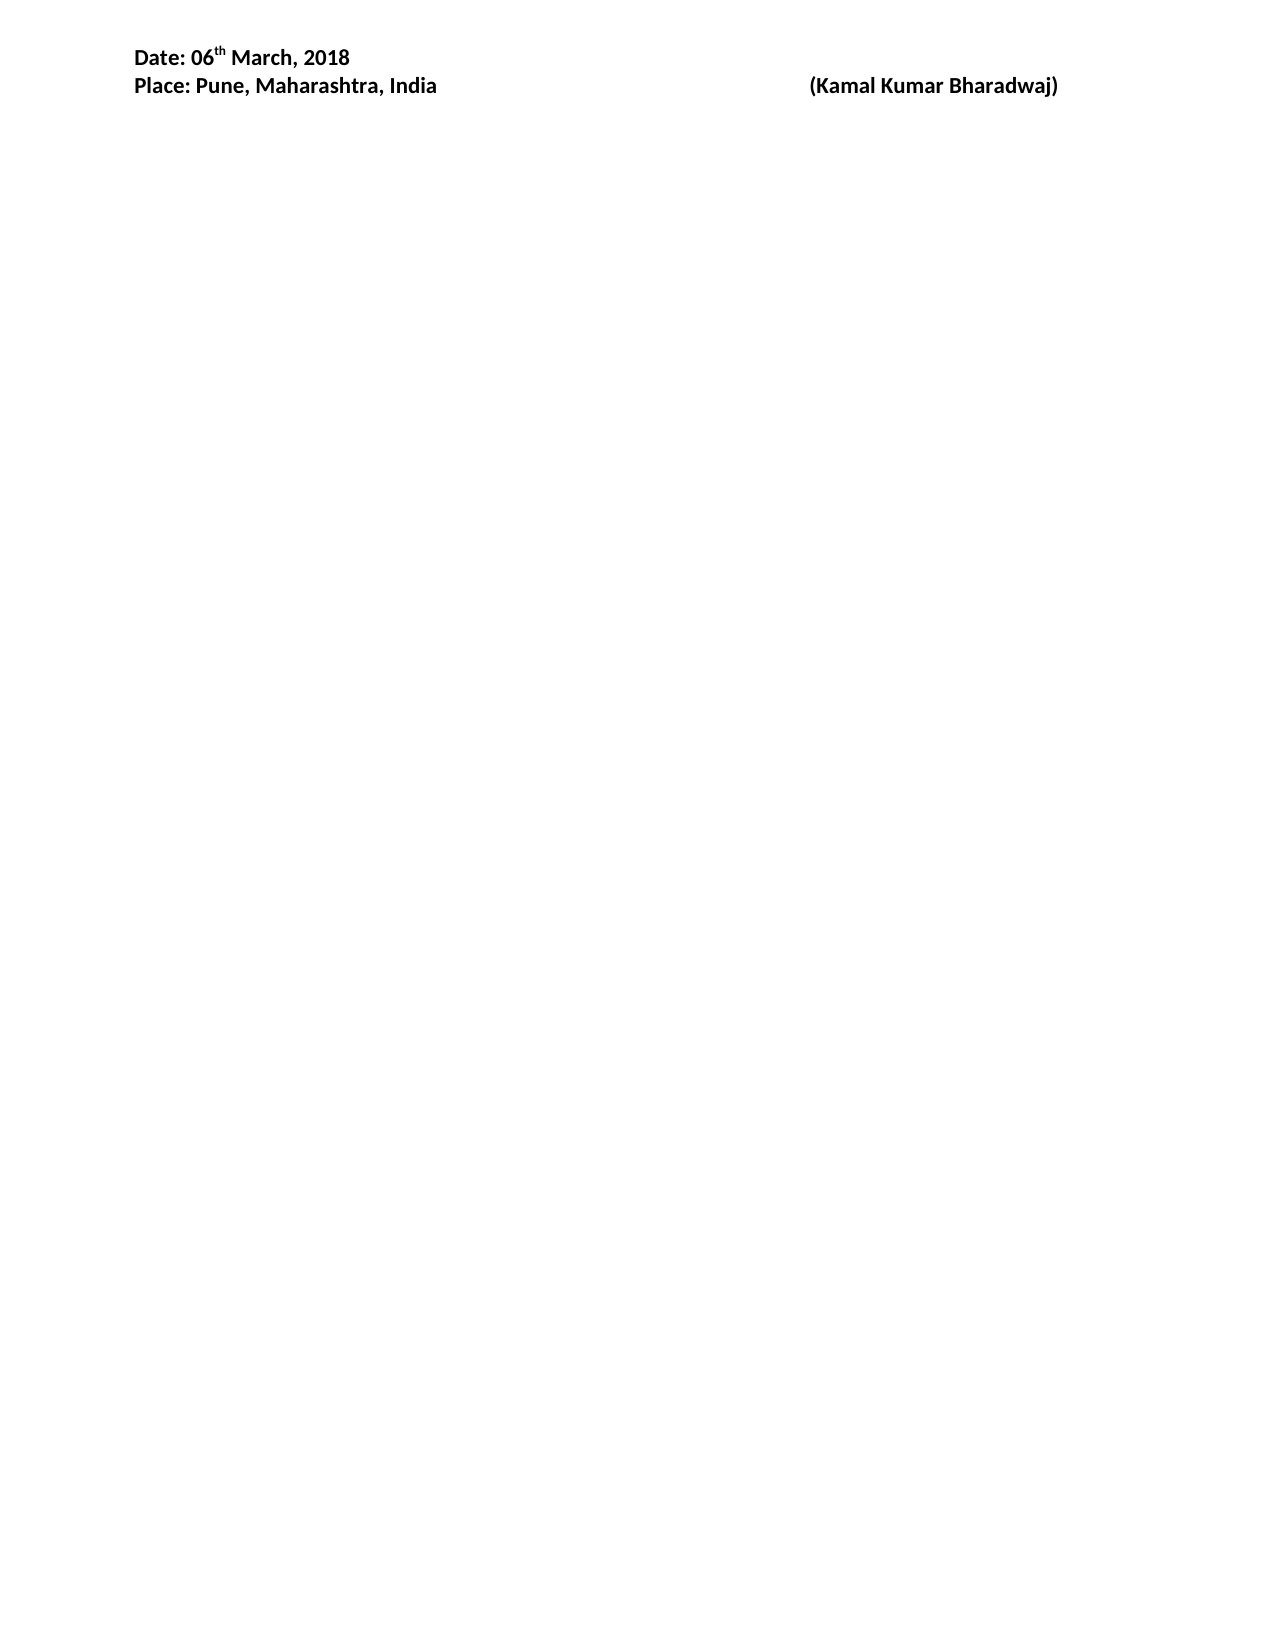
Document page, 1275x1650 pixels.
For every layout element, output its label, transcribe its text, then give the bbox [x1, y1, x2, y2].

list Place: Pune, Maharashtra, India (Kamal Kumar Bharadwaj) [134, 71, 1211, 99]
list Date: 06th March, 2018 [134, 43, 1211, 71]
